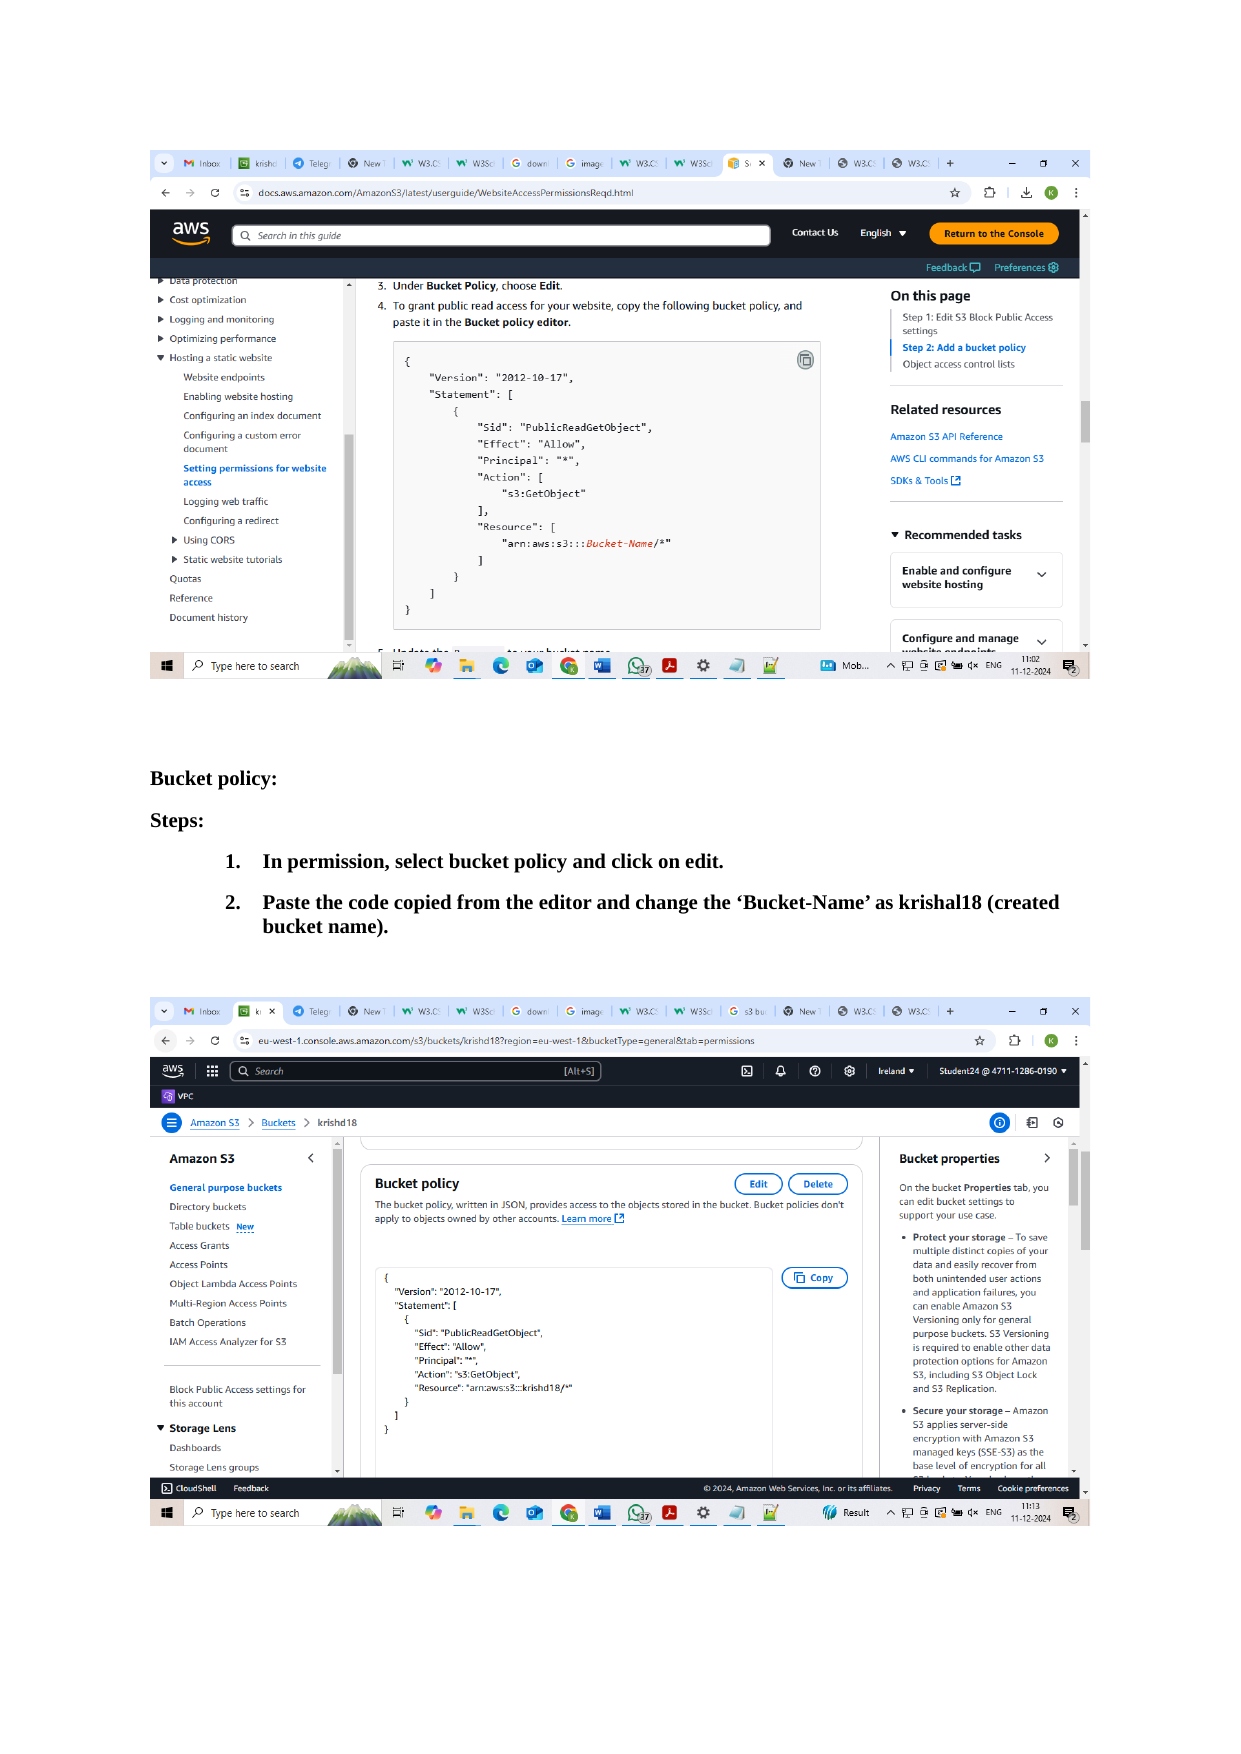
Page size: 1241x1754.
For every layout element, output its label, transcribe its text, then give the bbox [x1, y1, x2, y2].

picture [150, 150, 1091, 679]
list In permission, select bucket policy and click on edit. [225, 849, 1090, 873]
text Bucket policy: [150, 766, 1090, 790]
picture [150, 997, 1091, 1526]
list Paste the code copied from the editor and change the ‘Bucket-Name’ as krishal18 (created bucket name). [225, 890, 1090, 938]
text Steps: [150, 808, 1090, 832]
